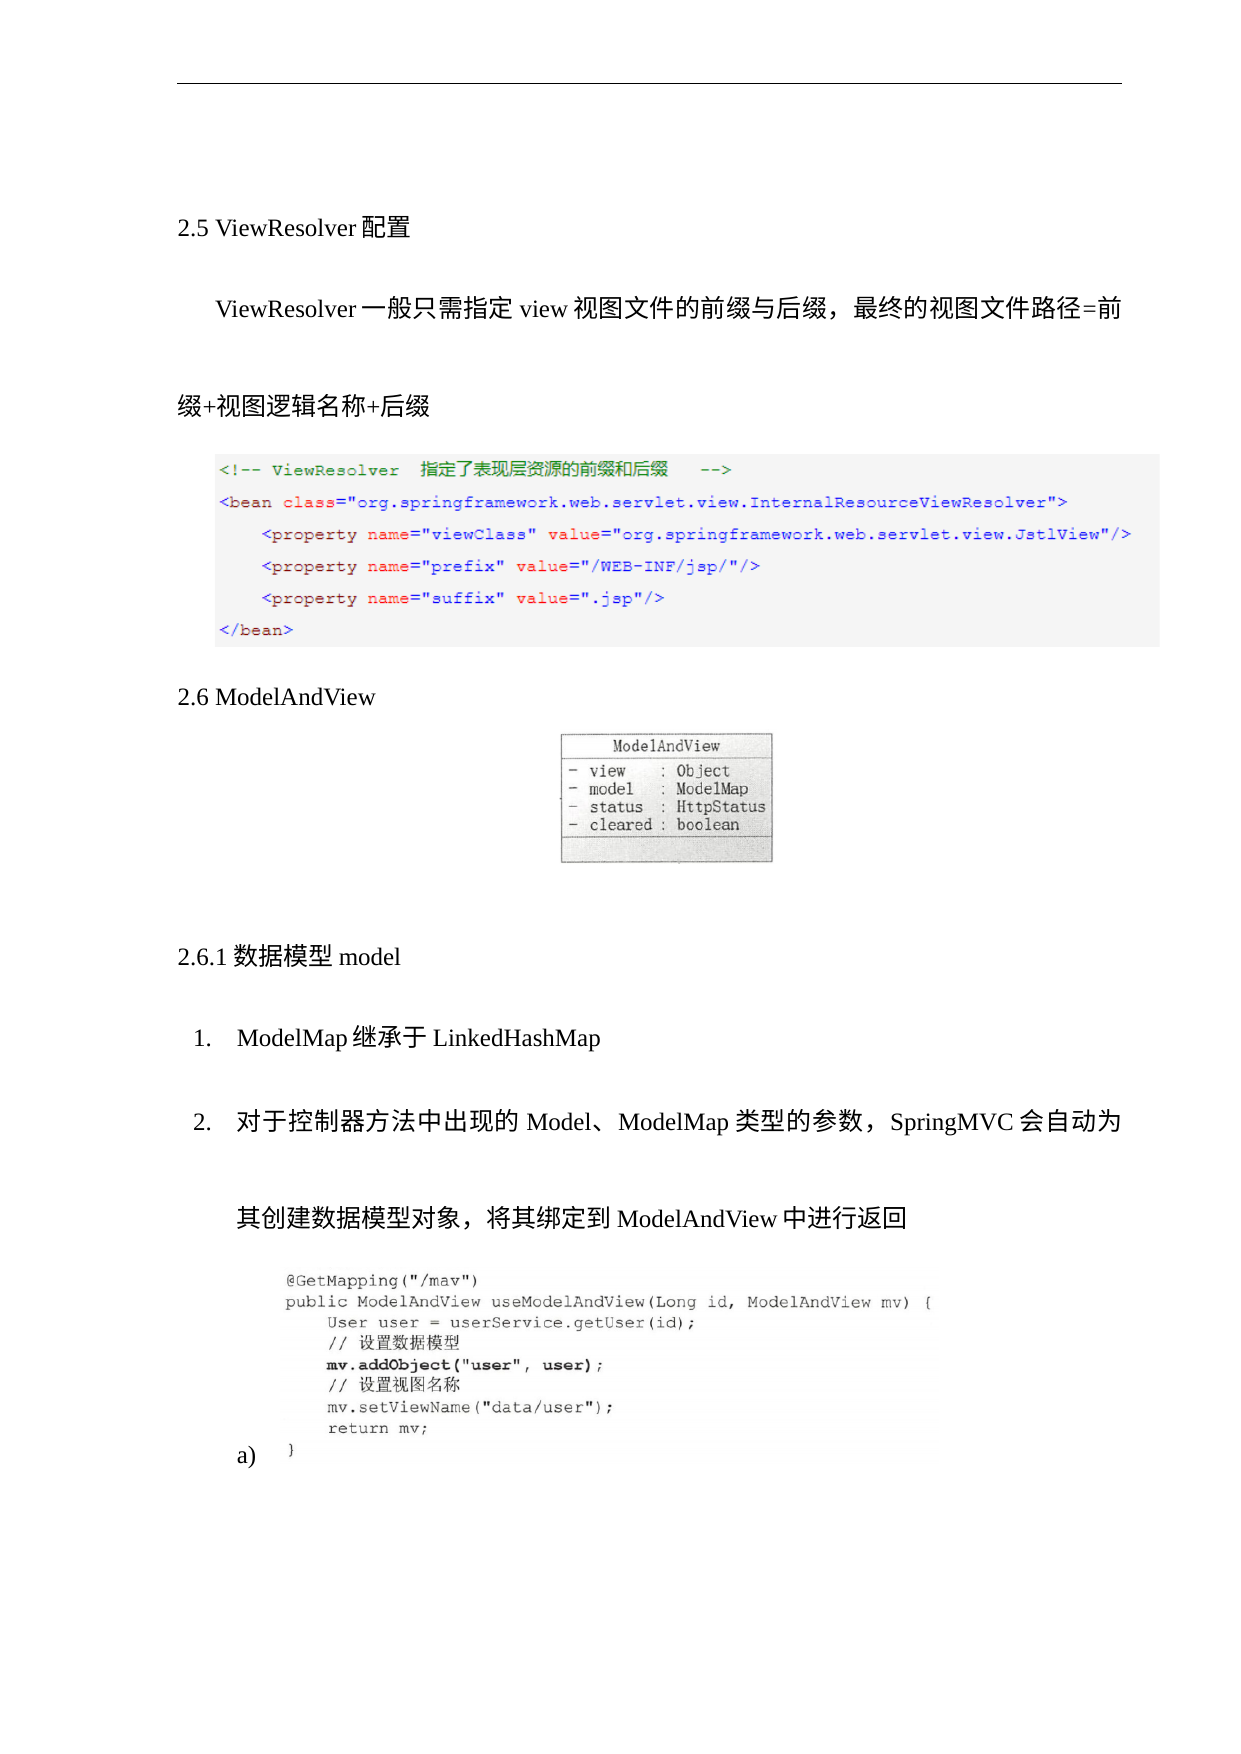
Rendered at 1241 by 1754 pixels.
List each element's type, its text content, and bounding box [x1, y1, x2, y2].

subtitle ViewResolver配置 [177, 193, 1122, 258]
picture [214, 454, 1160, 647]
picture [280, 1267, 939, 1464]
list ModelMap继承于LinkedHashMap [193, 1003, 1122, 1068]
picture [559, 729, 778, 864]
subtitle ModelAndView [177, 680, 1122, 713]
list 对于控制器方法中出现的Model、ModelMap类型的参数，SpringMVC会自动为其创建数据模型对象，将其绑定到ModelAndView中进行返回 [193, 1087, 1122, 1249]
text ViewResolver一般只需指定view视图文件的前缀与后缀，最终的视图文件路径=前缀+视图逻辑名称+后缀 [177, 274, 1122, 437]
subtitle 数据模型model [177, 922, 1122, 987]
